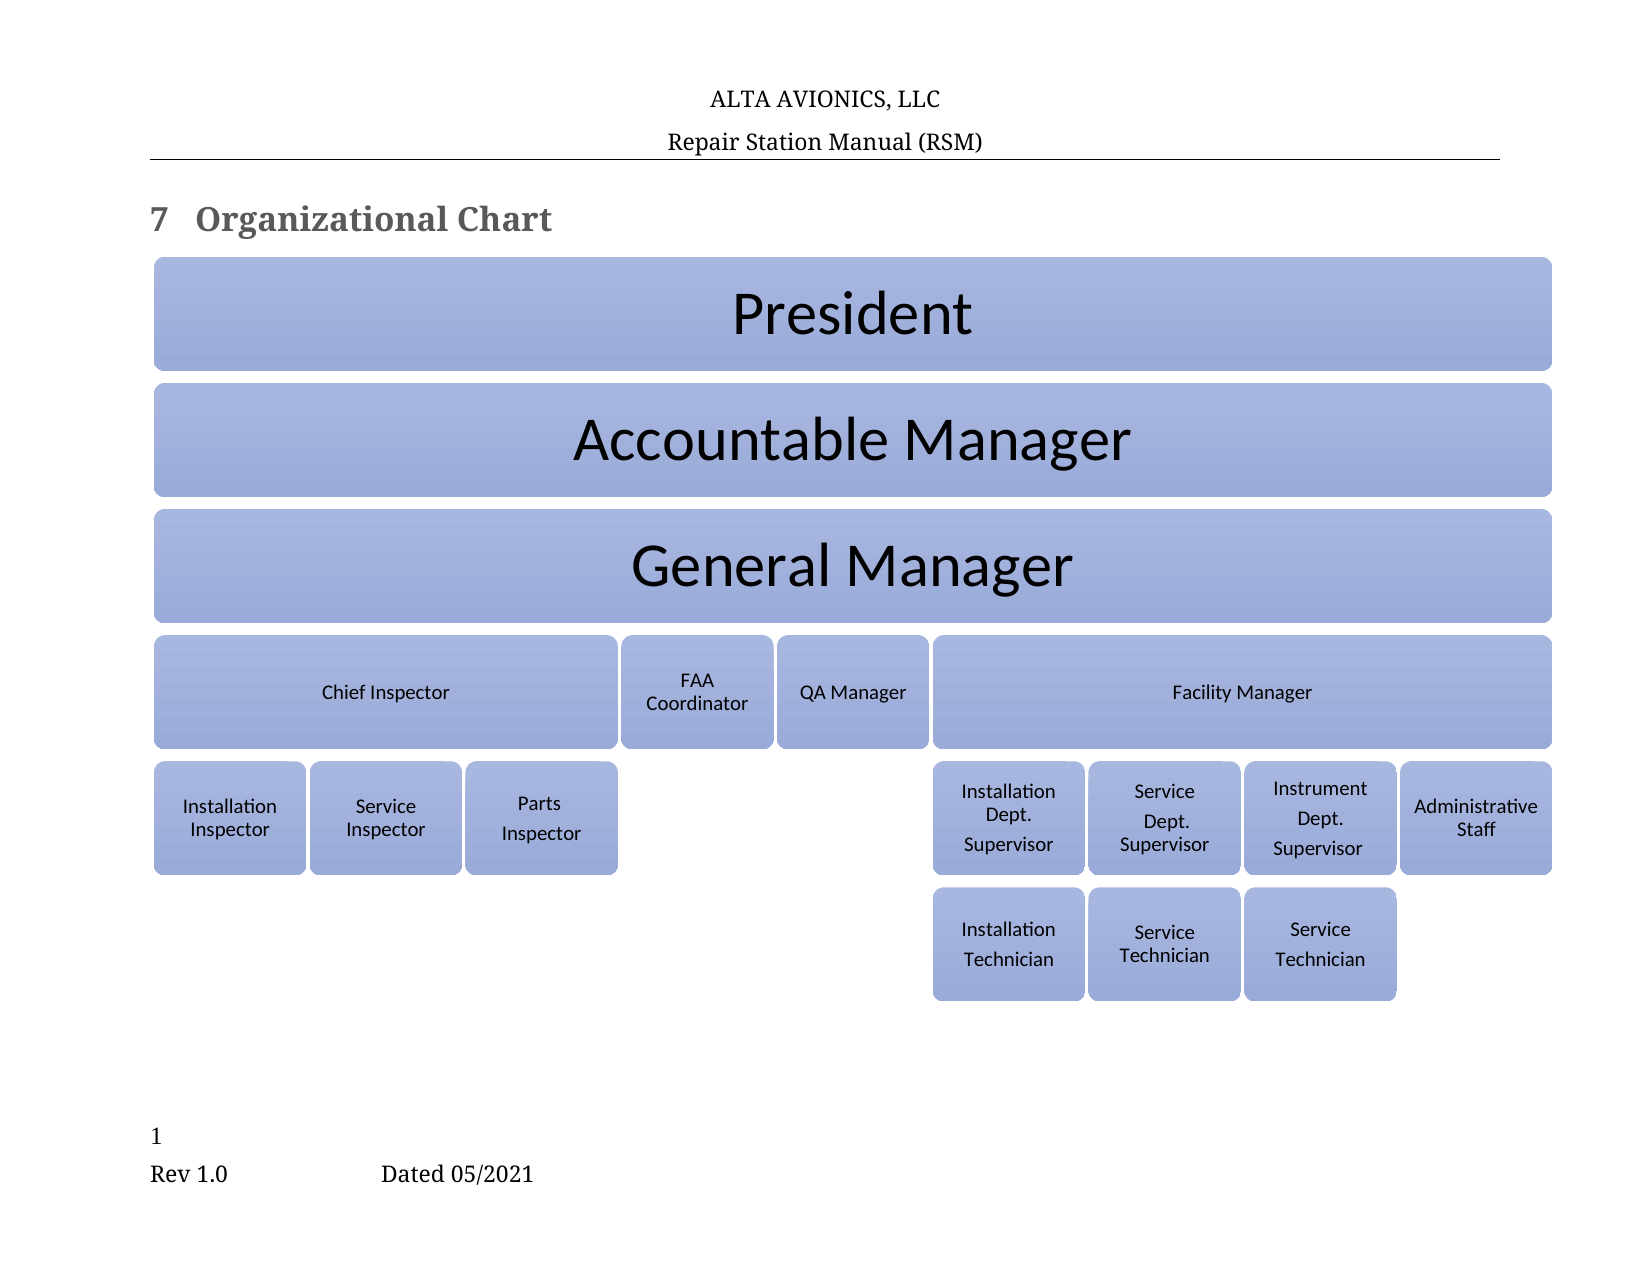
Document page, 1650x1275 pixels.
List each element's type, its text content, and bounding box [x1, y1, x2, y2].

subtitle Organizational Chart [150, 196, 1500, 241]
